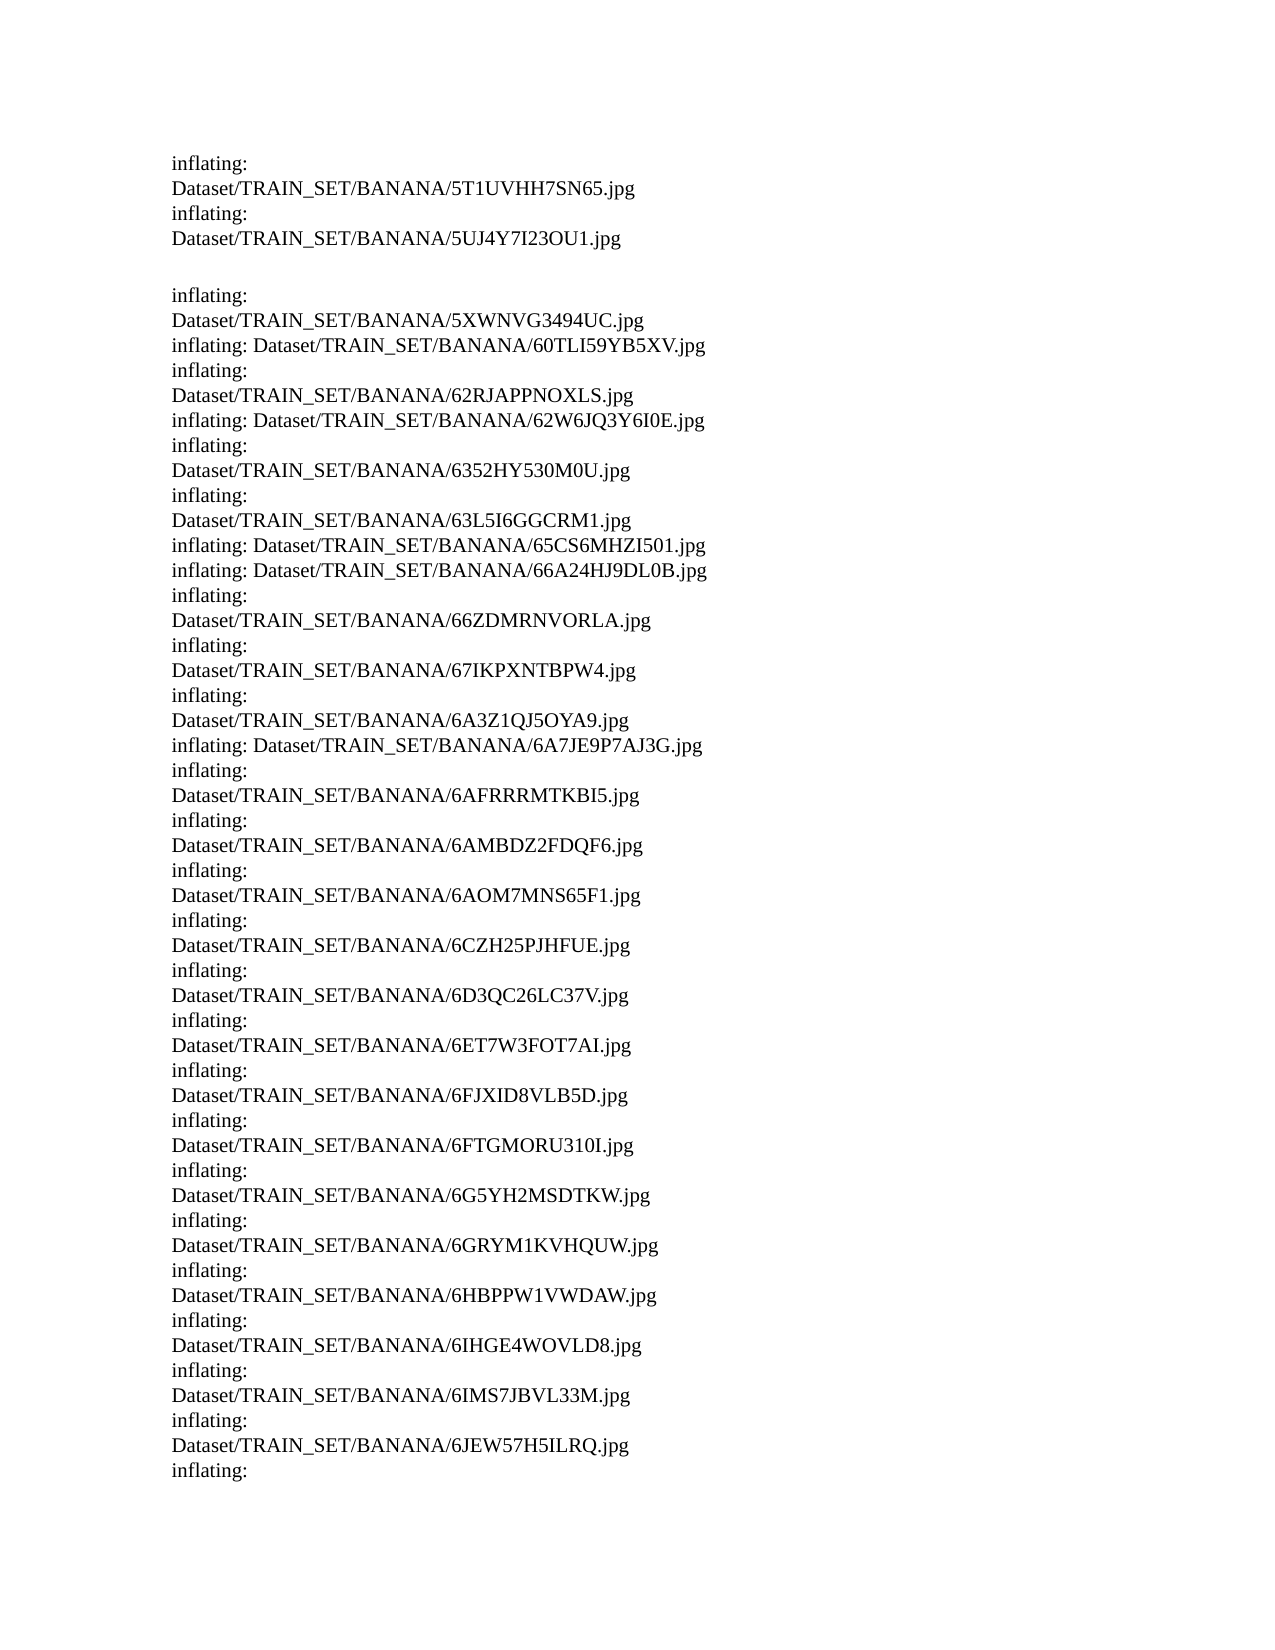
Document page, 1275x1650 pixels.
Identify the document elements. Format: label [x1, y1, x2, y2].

text [171, 282, 709, 1482]
text [171, 150, 682, 250]
